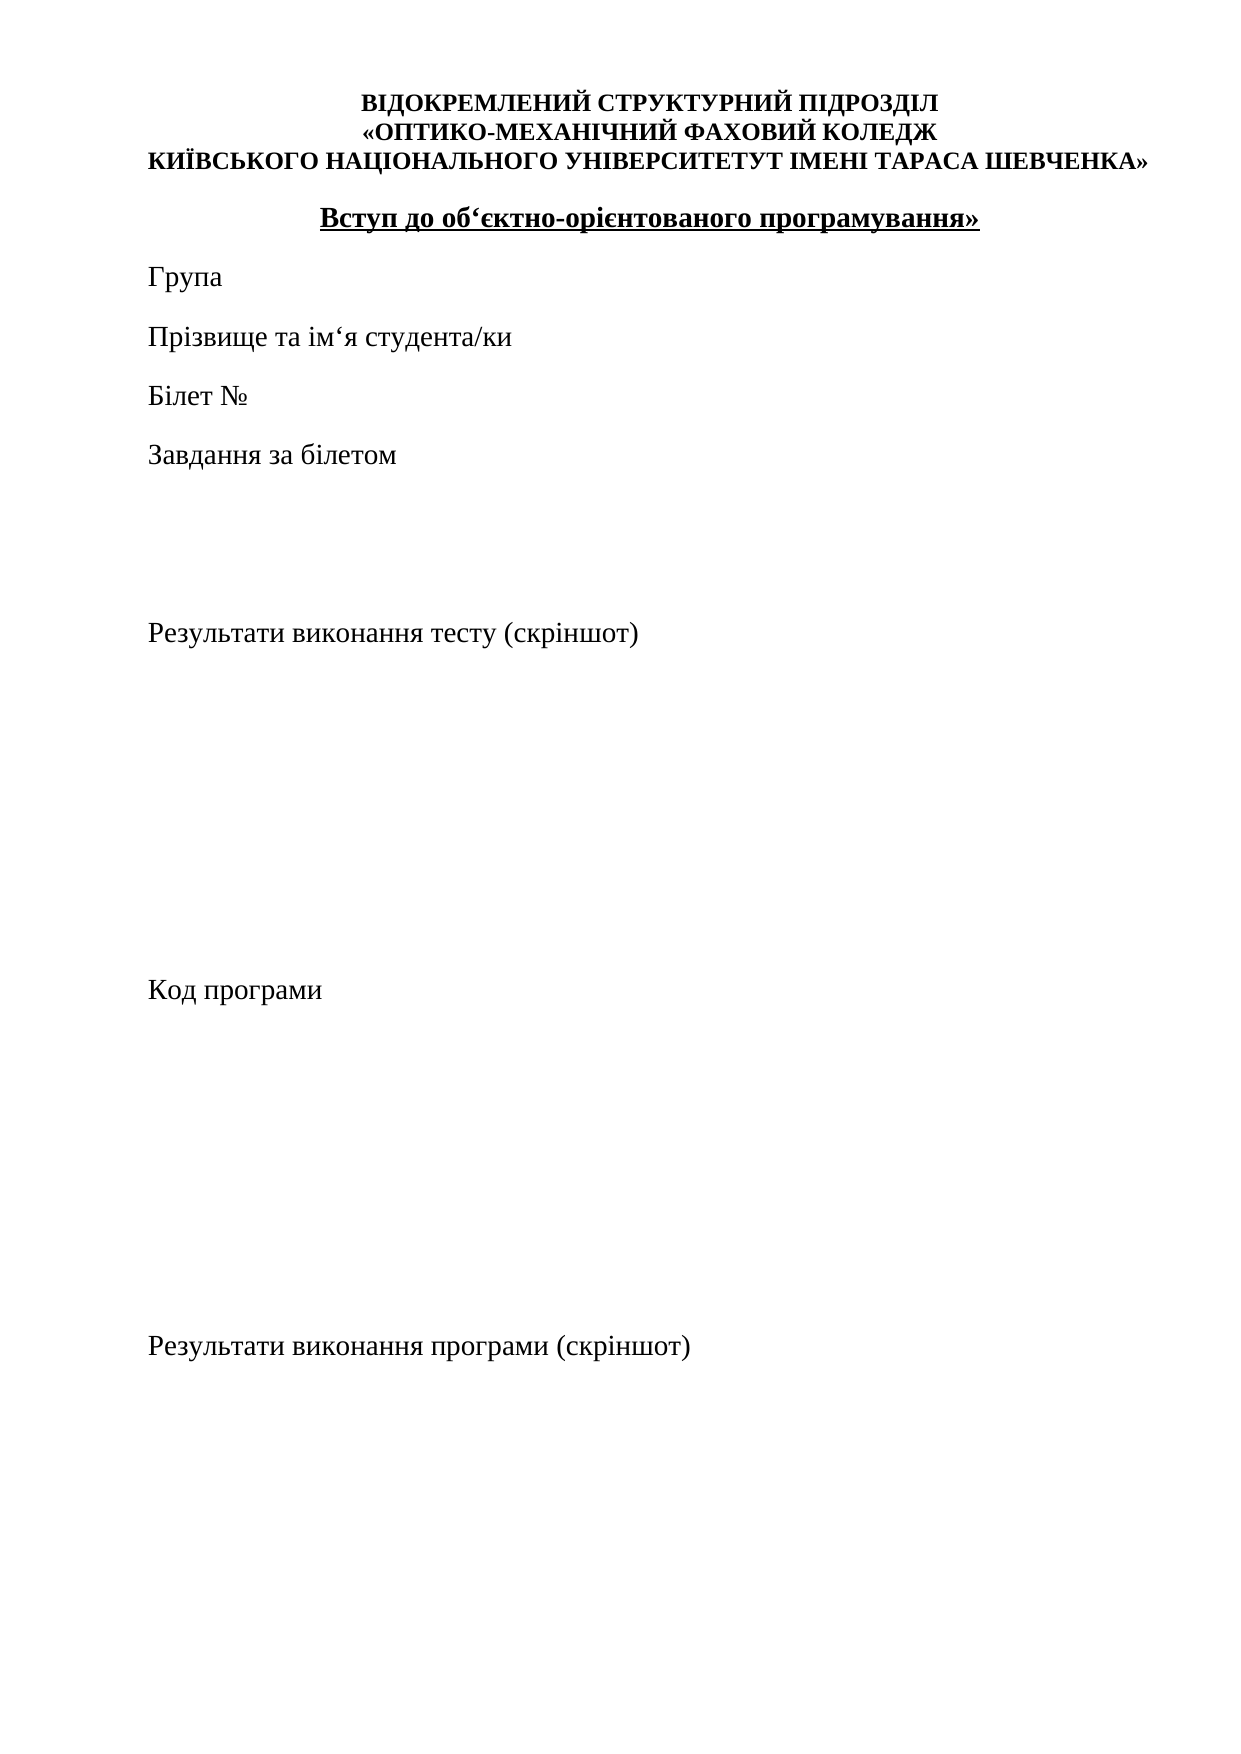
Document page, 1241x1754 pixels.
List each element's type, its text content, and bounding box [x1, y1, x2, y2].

text Вступ до об‘єктно-орієнтованого програмування» [148, 200, 1152, 233]
text Завдання за білетом [148, 437, 1152, 471]
text Результати виконання програми (скріншот) [148, 1328, 1152, 1362]
text Результати виконання тесту (скріншот) [148, 616, 1152, 649]
text Білет № [148, 378, 1152, 412]
text КИЇВСЬКОГО НАЦІОНАЛЬНОГО УНІВЕРСИТЕТУТ ІМЕНІ ТАРАСА ШЕВЧЕНКА» [148, 146, 1152, 175]
text Прізвище та ім‘я студента/ки [148, 319, 1152, 352]
text ВІДОКРЕМЛЕНИЙ СТРУКТУРНИЙ ПІДРОЗДІЛ [148, 88, 1152, 117]
text Група [148, 259, 1152, 293]
text «ОПТИКО-МЕХАНІЧНИЙ ФАХОВИЙ КОЛЕДЖ [148, 117, 1152, 146]
text Код програми [148, 972, 1152, 1005]
